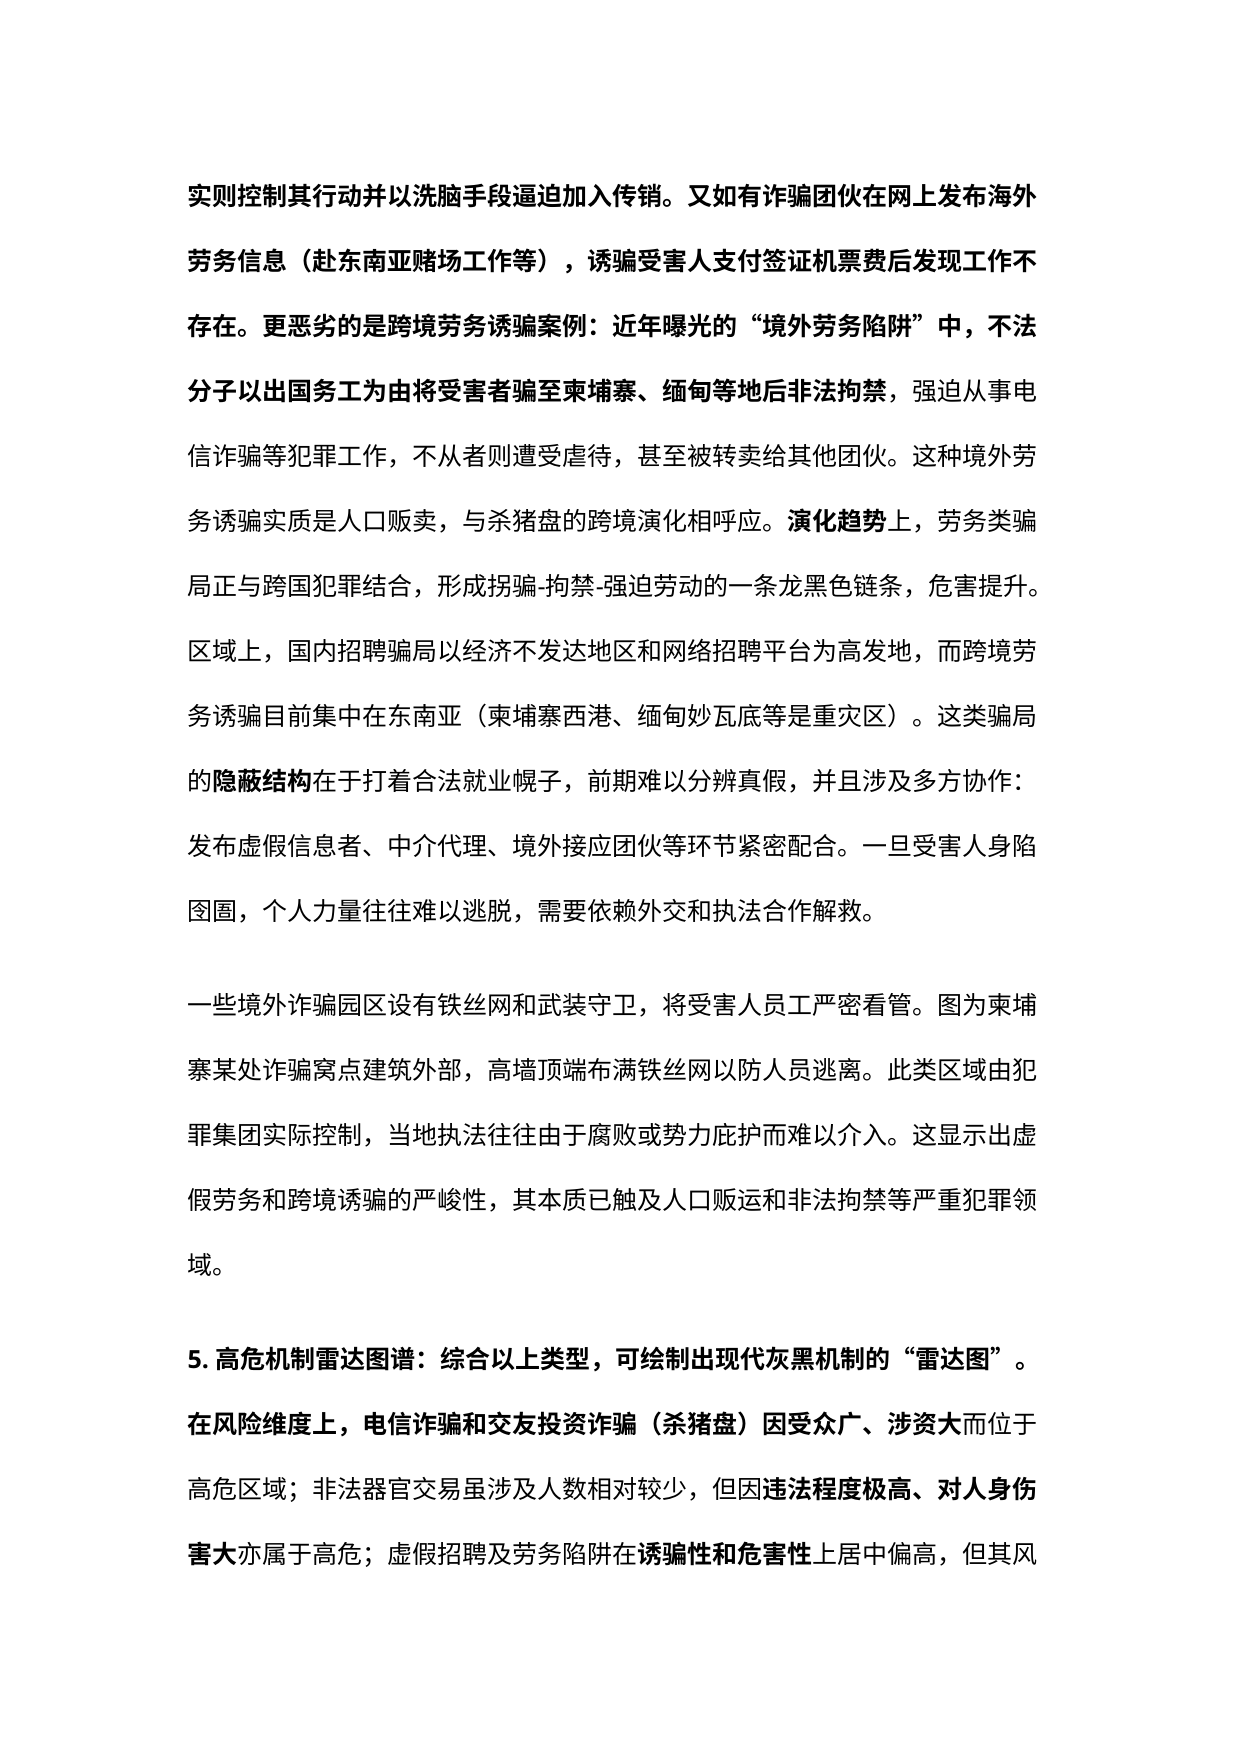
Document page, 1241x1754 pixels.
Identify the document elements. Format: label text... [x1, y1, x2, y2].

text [187, 162, 1053, 942]
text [187, 1325, 1053, 1585]
text 一些境外诈骗园区设有铁丝网和武装守卫，将受害人员工严密看管。图为柬埔寨某处诈骗窝点建筑外部，高墙顶端布满铁丝网以防人员逃离。此类区域由犯罪集团实际控制，当地执法往往由于腐败或势力庇护而难以介入。这显示出虚假劳务和跨境诱骗的严峻性，其本质已触及人口贩运和非法拘禁等严重犯罪领域。 [187, 971, 1053, 1296]
